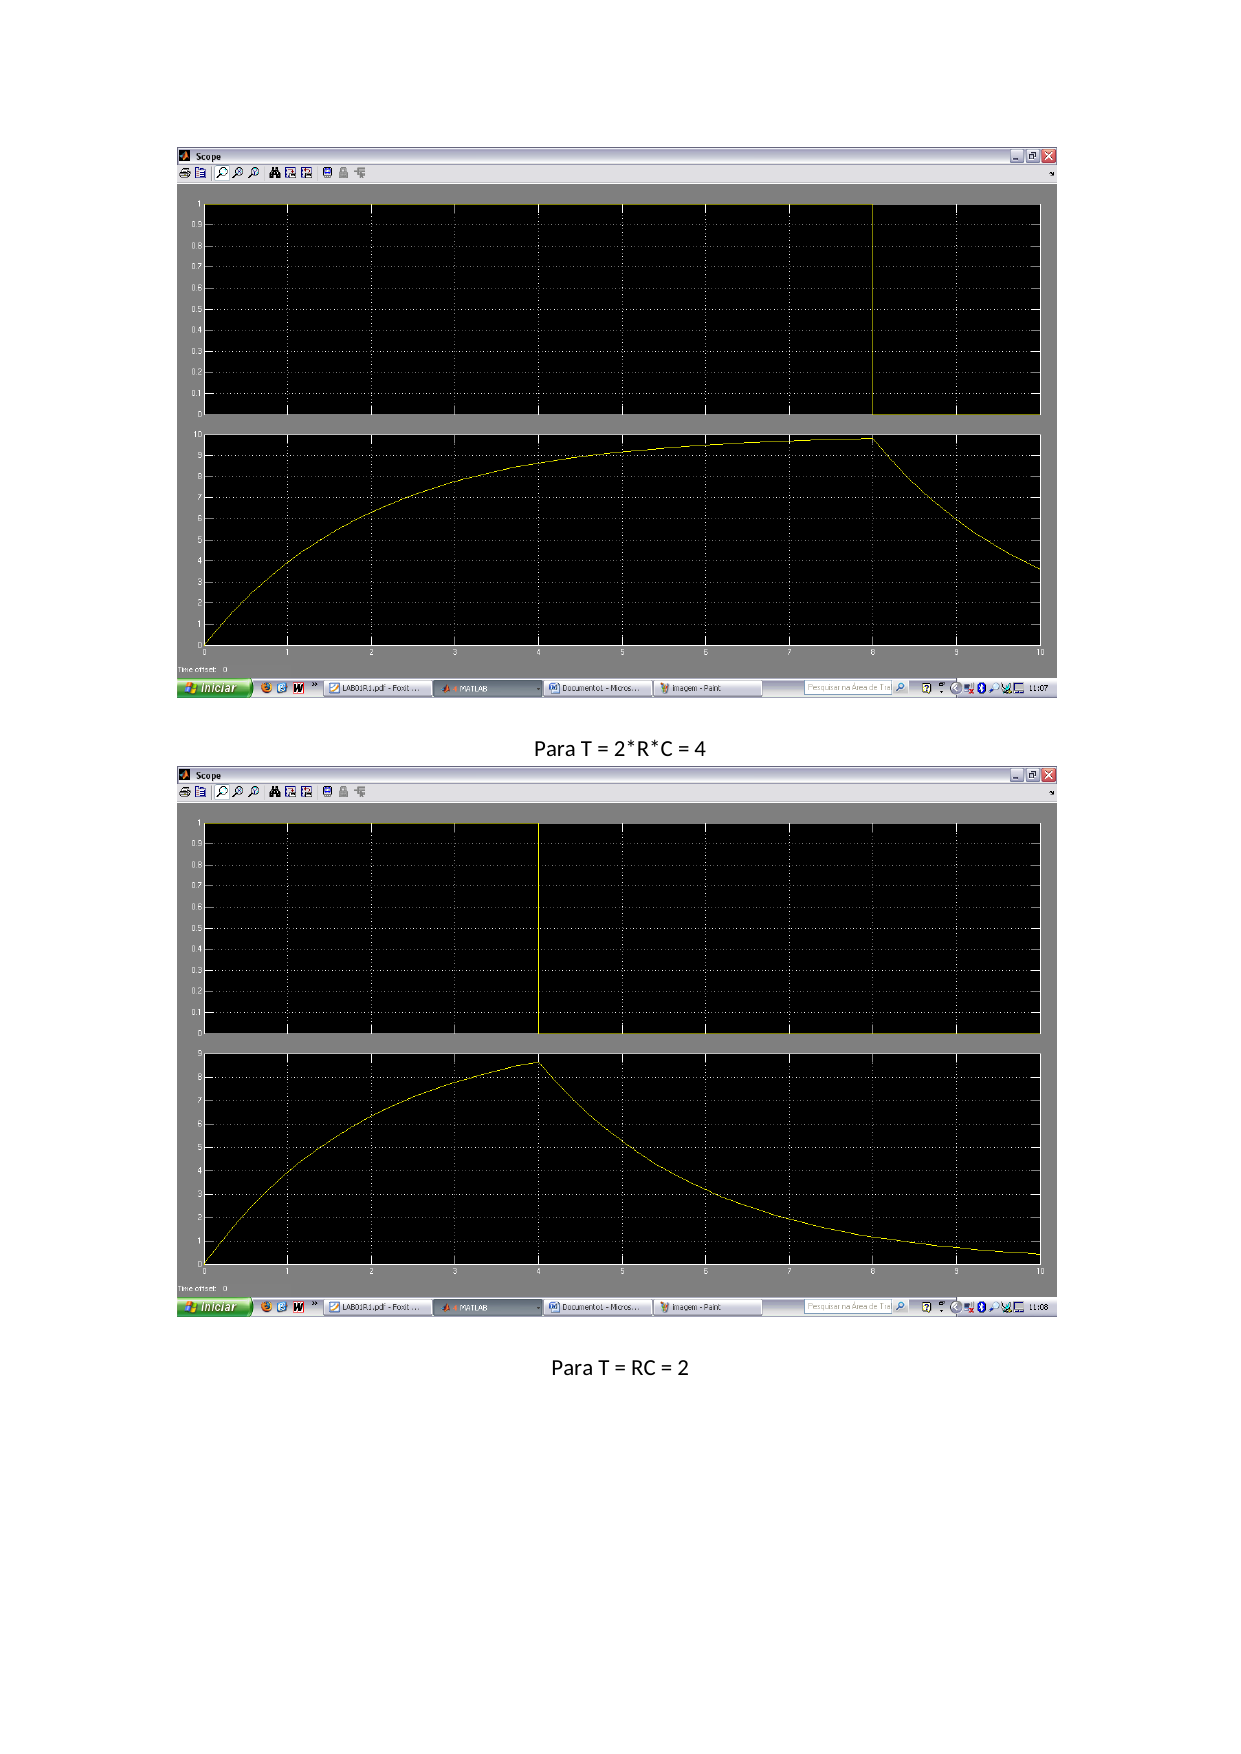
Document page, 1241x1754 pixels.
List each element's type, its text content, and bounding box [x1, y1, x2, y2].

picture [177, 766, 1057, 1317]
picture [177, 147, 1057, 698]
text Para T = RC = 2 [177, 1353, 1063, 1381]
text Para T = 2*R*C = 4 [177, 734, 1063, 762]
